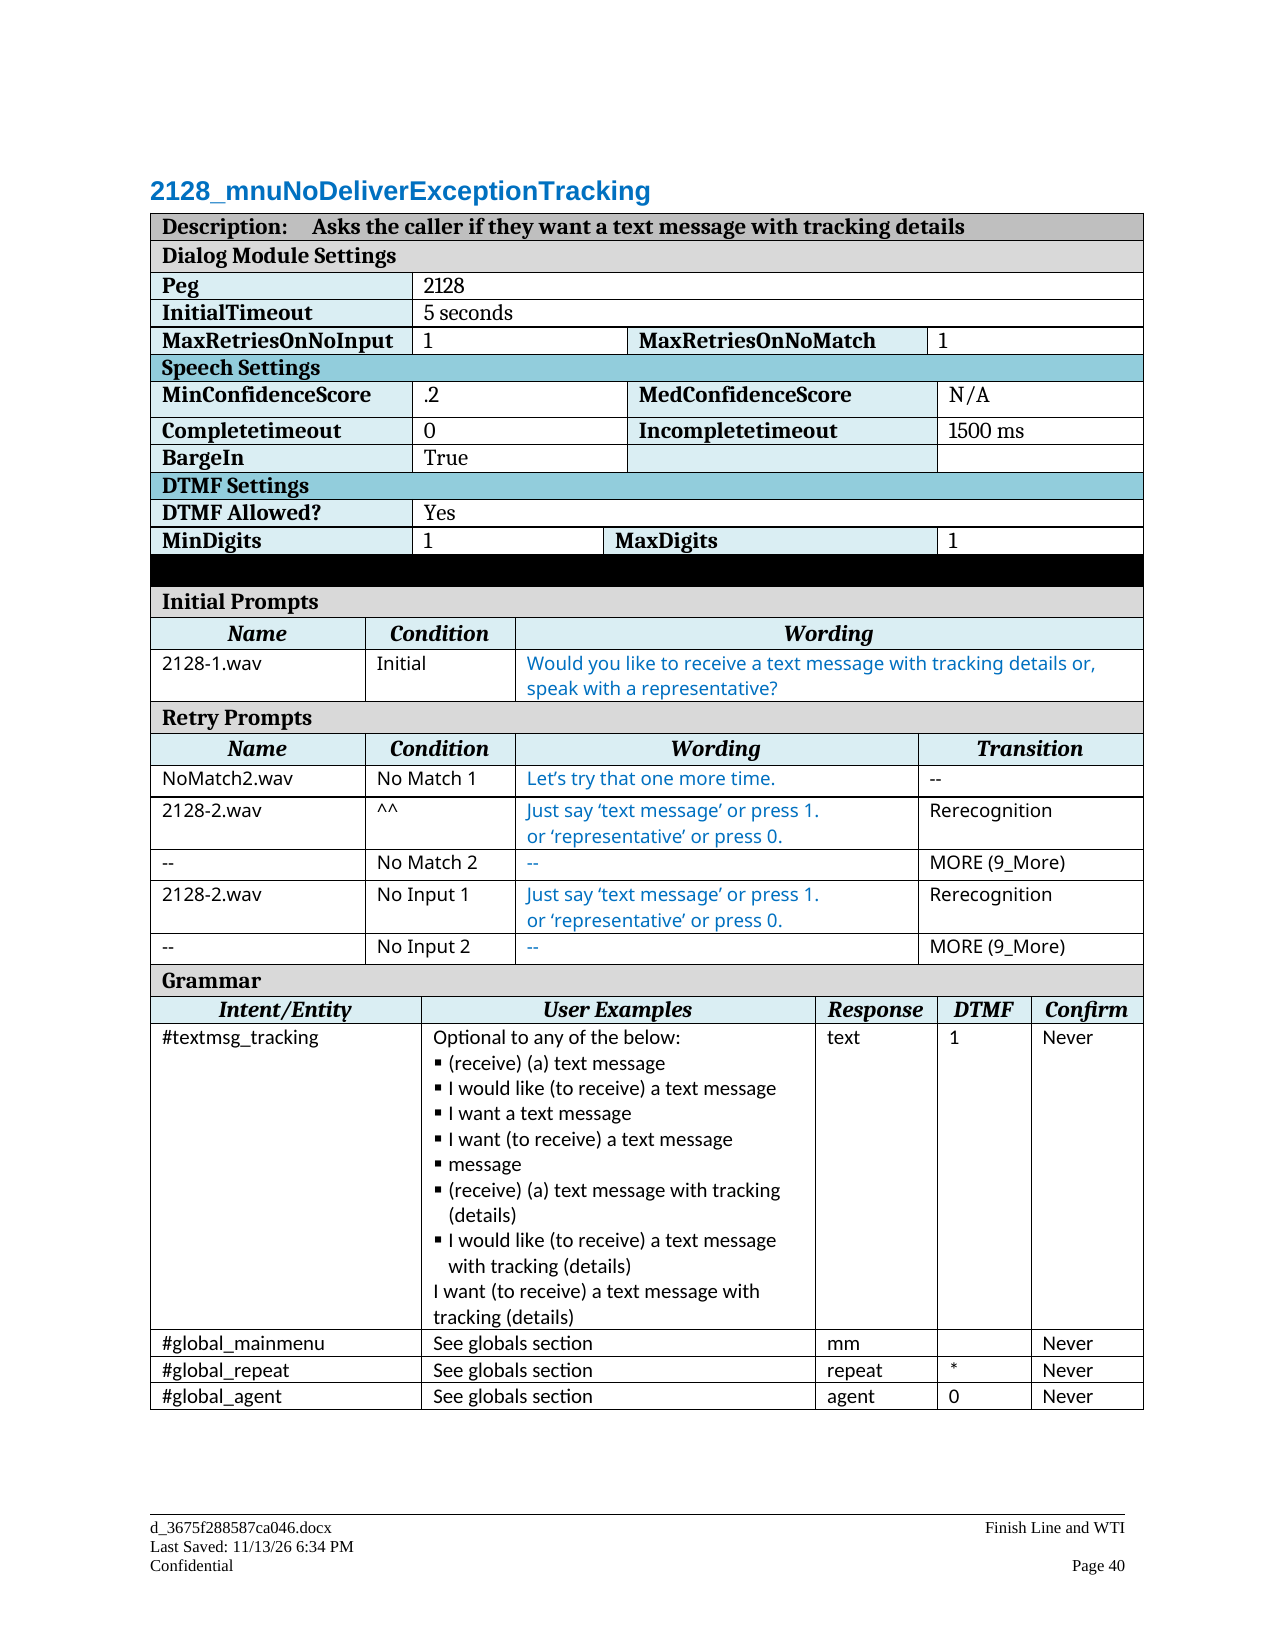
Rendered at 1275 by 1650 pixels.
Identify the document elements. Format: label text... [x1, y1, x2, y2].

table_cell -- [516, 934, 918, 964]
table_cell mm [816, 1330, 937, 1356]
table_cell Never [1032, 1357, 1143, 1382]
table_cell #global_mainmenu [151, 1330, 421, 1356]
table_cell Transition [919, 734, 1143, 765]
table_cell BargeIn [151, 445, 412, 472]
table_cell MORE (9_More) [919, 850, 1143, 880]
table_cell See globals section [422, 1330, 815, 1356]
table_cell N/A [938, 382, 1143, 417]
table_cell Incompletetimeout [628, 418, 937, 444]
table_cell MinConfidenceScore [151, 382, 412, 417]
table_cell MORE (9_More) [919, 934, 1143, 964]
table_cell -- [151, 934, 365, 964]
table_cell No Input 1 [366, 881, 515, 932]
table_cell Optional to any of the below: (receive) (a) text message I would like (to receive) a text message I want a text message I want (to receive) a text message message (receive) (a) text message with tracking (details) I would like (to receive) a text message with tracking (details) I want (to receive) a text message with tracking (details) [422, 1024, 815, 1329]
table_cell MedConfidenceScore [628, 382, 937, 417]
table_cell 2128-1.wav [151, 650, 365, 701]
table_cell agent [816, 1383, 937, 1409]
table_cell Let’s try that one more time. [516, 766, 918, 796]
table_cell Name [151, 734, 365, 765]
table_cell .2 [413, 382, 627, 417]
table_cell Would you like to receive a text message with tracking details or, speak with a representative? [516, 650, 1143, 701]
table_cell Initial [366, 650, 515, 701]
table_cell Grammar [151, 965, 1143, 996]
table_cell * [938, 1357, 1031, 1382]
table_cell MinDigits [151, 528, 412, 554]
table_cell True [413, 445, 627, 472]
table_cell repeat [816, 1357, 937, 1382]
table_cell [938, 1330, 1031, 1356]
table_cell Condition [366, 618, 515, 649]
table_cell 1 [413, 528, 603, 554]
table_cell 5 seconds [413, 300, 1143, 326]
table_cell Completetimeout [151, 418, 412, 444]
table_cell -- [151, 850, 365, 880]
table_cell MaxRetriesOnNoMatch [628, 328, 927, 354]
table_cell User Examples [422, 997, 815, 1023]
table_cell Just say ‘text message’ or press 1. or ‘representative’ or press 0. [516, 881, 918, 932]
table_cell 1 [928, 328, 1143, 354]
table_cell Peg [151, 273, 412, 299]
table_cell [938, 445, 1143, 472]
table_cell 0 [413, 418, 627, 444]
table_cell Never [1032, 1330, 1143, 1356]
table_cell Confirm [1032, 997, 1143, 1023]
table_cell Condition [366, 734, 515, 765]
table_cell No Match 1 [366, 766, 515, 796]
table_cell 0 [938, 1383, 1031, 1409]
table_cell text [816, 1024, 937, 1329]
table_cell Never [1032, 1024, 1143, 1329]
table_cell Dialog Module Settings [151, 241, 1143, 272]
table_cell Never [1032, 1383, 1143, 1409]
table_cell #textmsg_tracking [151, 1024, 421, 1329]
table_cell Rerecognition [919, 881, 1143, 932]
table_cell [628, 445, 937, 472]
table_cell InitialTimeout [151, 300, 412, 326]
table_cell Name [151, 618, 365, 649]
table_cell Just say ‘text message’ or press 1. or ‘representative’ or press 0. [516, 798, 918, 848]
table_cell -- [919, 766, 1143, 796]
table_cell 1 [413, 328, 627, 354]
table_cell MaxDigits [604, 528, 937, 554]
table_header Description: Asks the caller if they want a text message with tracking details [151, 214, 1143, 240]
table_cell #global_repeat [151, 1357, 421, 1382]
table_cell DTMF Settings [151, 473, 1143, 499]
table_cell No Match 2 [366, 850, 515, 880]
table_cell 1 [938, 528, 1143, 554]
table_cell ^^ [366, 798, 515, 848]
table_cell DTMF Allowed? [151, 500, 412, 526]
subtitle 2128_mnuNoDeliverExceptionTracking [150, 175, 1125, 206]
table_cell #global_agent [151, 1383, 421, 1409]
table_cell Response [816, 997, 937, 1023]
table_cell -- [516, 850, 918, 880]
table_cell See globals section [422, 1357, 815, 1382]
table_cell Speech Settings [151, 355, 1143, 381]
table_cell See globals section [422, 1383, 815, 1409]
table_cell Wording [516, 734, 918, 765]
table_cell DTMF [938, 997, 1031, 1023]
table_cell No Input 2 [366, 934, 515, 964]
table_cell Wording [516, 618, 1143, 649]
table_cell MaxRetriesOnNoInput [151, 328, 412, 354]
table_cell 1500 ms [938, 418, 1143, 444]
table_cell 2128-2.wav [151, 881, 365, 932]
table_cell Initial Prompts [151, 587, 1143, 617]
table_cell NoMatch2.wav [151, 766, 365, 796]
table_cell 2128 [413, 273, 1143, 299]
table_cell Yes [413, 500, 1143, 526]
table_cell Retry Prompts [151, 702, 1143, 733]
table_cell 2128-2.wav [151, 798, 365, 848]
table_cell [151, 555, 1143, 586]
table_cell 1 [938, 1024, 1031, 1329]
table_cell Intent/Entity [151, 997, 421, 1023]
table_cell Rerecognition [919, 798, 1143, 848]
